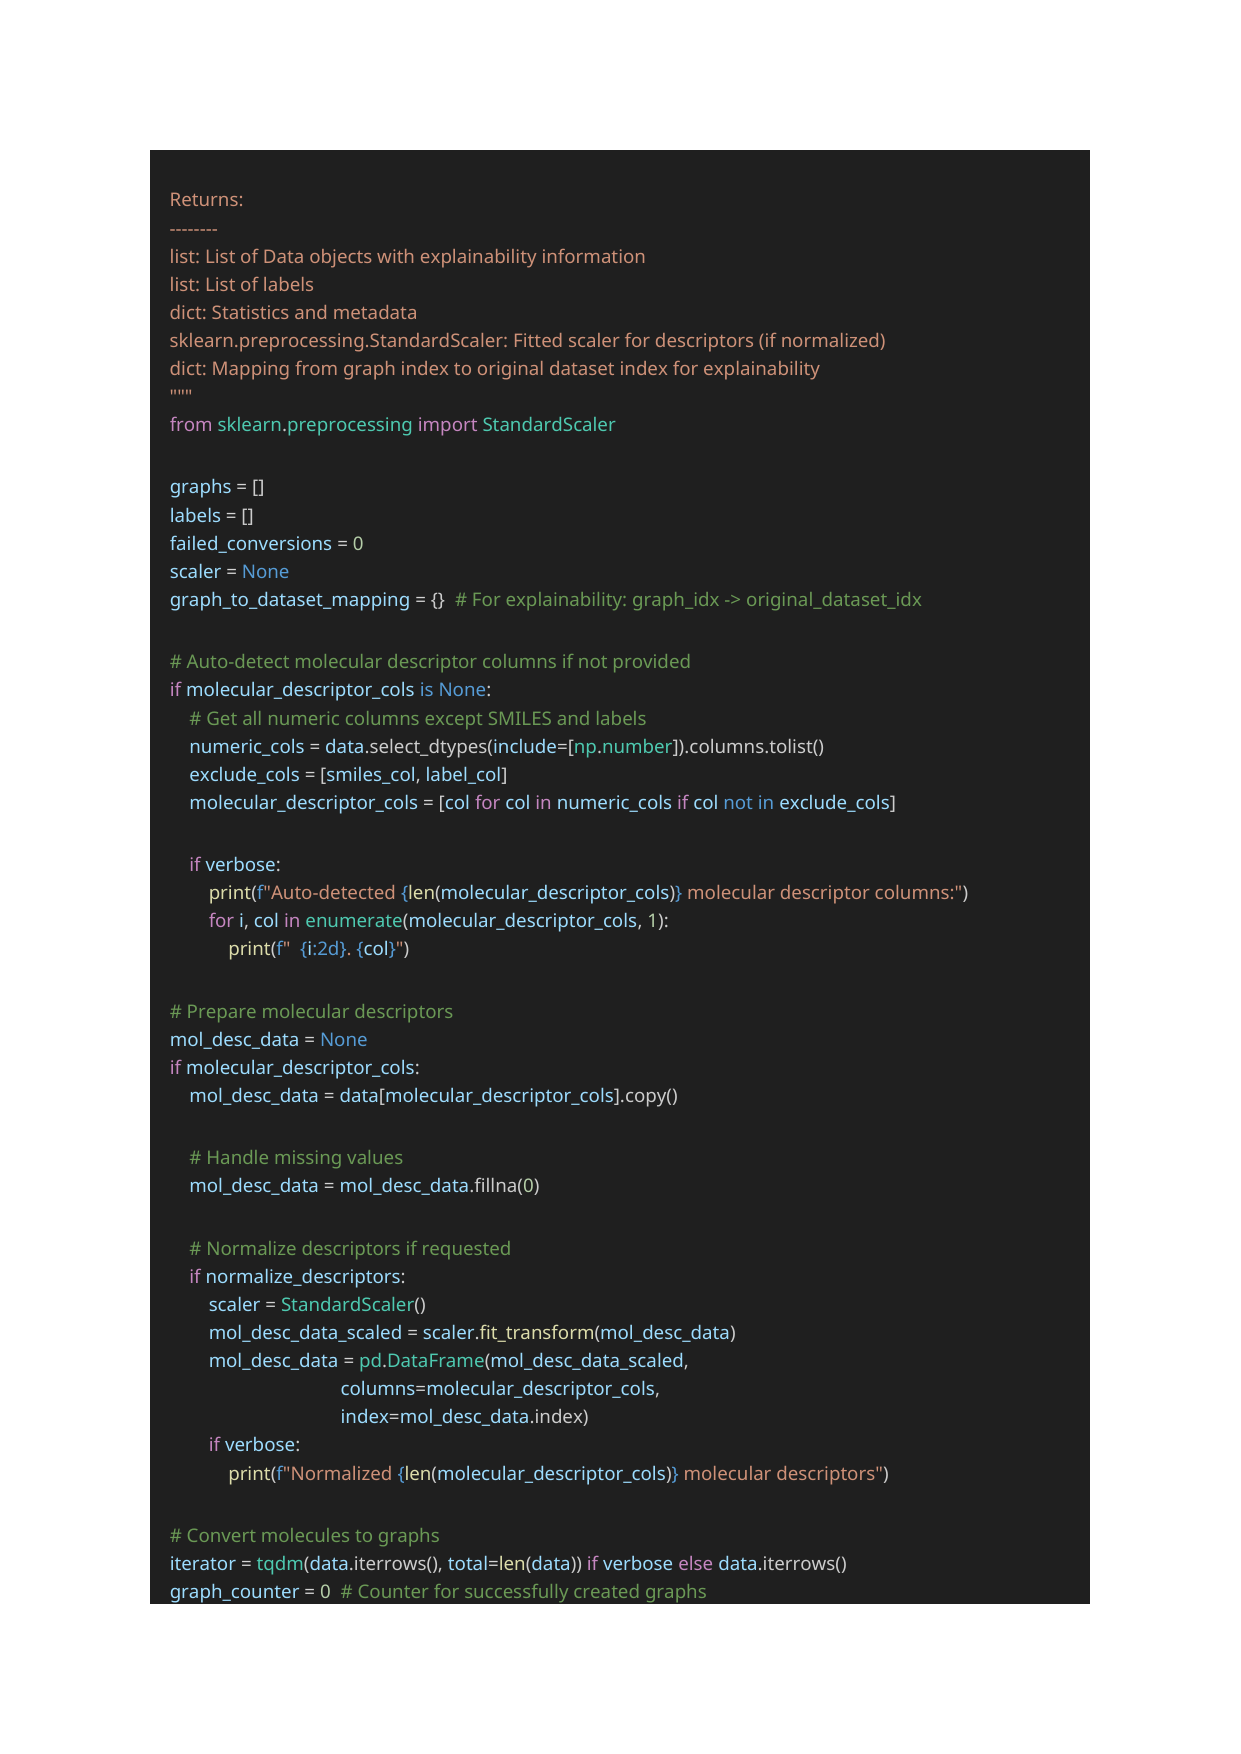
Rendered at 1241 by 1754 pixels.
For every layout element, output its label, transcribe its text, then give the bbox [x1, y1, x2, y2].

text # Handle missing values [150, 1142, 1090, 1170]
text if verbose: [150, 849, 1090, 877]
text scaler = None [150, 556, 1090, 584]
text if verbose: [150, 1429, 1090, 1457]
text from sklearn.preprocessing import StandardScaler [150, 409, 1090, 437]
text labels = [] [150, 499, 1090, 527]
text numeric_cols = data.select_dtypes(include=[np.number]).columns.tolist() [150, 730, 1090, 758]
text # Prepare molecular descriptors [150, 995, 1090, 1023]
text mol_desc_data = pd.DataFrame(mol_desc_data_scaled, [150, 1345, 1090, 1373]
text graphs = [] [150, 471, 1090, 499]
text print(f"Auto-detected {len(molecular_descriptor_cols)} molecular descriptor columns:") [150, 877, 1090, 905]
text if normalize_descriptors: [150, 1260, 1090, 1288]
text failed_conversions = 0 [150, 527, 1090, 556]
text list: List of labels [150, 268, 1090, 297]
text mol_desc_data = mol_desc_data.fillna(0) [150, 1170, 1090, 1198]
text sklearn.preprocessing.StandardScaler: Fitted scaler for descriptors (if normalized) [150, 325, 1090, 353]
text list: List of Data objects with explainability information [150, 240, 1090, 268]
text print(f"Normalized {len(molecular_descriptor_cols)} molecular descriptors") [150, 1457, 1090, 1485]
text # Auto-detect molecular descriptor columns if not provided [150, 646, 1090, 674]
text graph_to_dataset_mapping = {} # For explainability: graph_idx -> original_dataset_idx [150, 584, 1090, 612]
text mol_desc_data = data[molecular_descriptor_cols].copy() [150, 1080, 1090, 1108]
text mol_desc_data_scaled = scaler.fit_transform(mol_desc_data) [150, 1317, 1090, 1345]
text molecular_descriptor_cols = [col for col in numeric_cols if col not in exclude_cols] [150, 787, 1090, 815]
text # Convert molecules to graphs [150, 1519, 1090, 1547]
text print(f" {i:2d}. {col}") [150, 933, 1090, 961]
text scaler = StandardScaler() [150, 1288, 1090, 1317]
text if molecular_descriptor_cols: [150, 1052, 1090, 1080]
text # Normalize descriptors if requested [150, 1232, 1090, 1260]
text exclude_cols = [smiles_col, label_col] [150, 758, 1090, 787]
text graph_counter = 0 # Counter for successfully created graphs [150, 1576, 1090, 1604]
text columns=molecular_descriptor_cols, [150, 1373, 1090, 1401]
text for i, col in enumerate(molecular_descriptor_cols, 1): [150, 905, 1090, 933]
text if molecular_descriptor_cols is None: [150, 674, 1090, 702]
text dict: Mapping from graph index to original dataset index for explainability [150, 353, 1090, 381]
text index=mol_desc_data.index) [150, 1401, 1090, 1429]
text Returns: [150, 184, 1090, 212]
text dict: Statistics and metadata [150, 297, 1090, 325]
text mol_desc_data = None [150, 1023, 1090, 1052]
text -------- [150, 212, 1090, 240]
text """ [150, 381, 1090, 409]
text # Get all numeric columns except SMILES and labels [150, 702, 1090, 730]
text iterator = tqdm(data.iterrows(), total=len(data)) if verbose else data.iterrows() [150, 1547, 1090, 1576]
